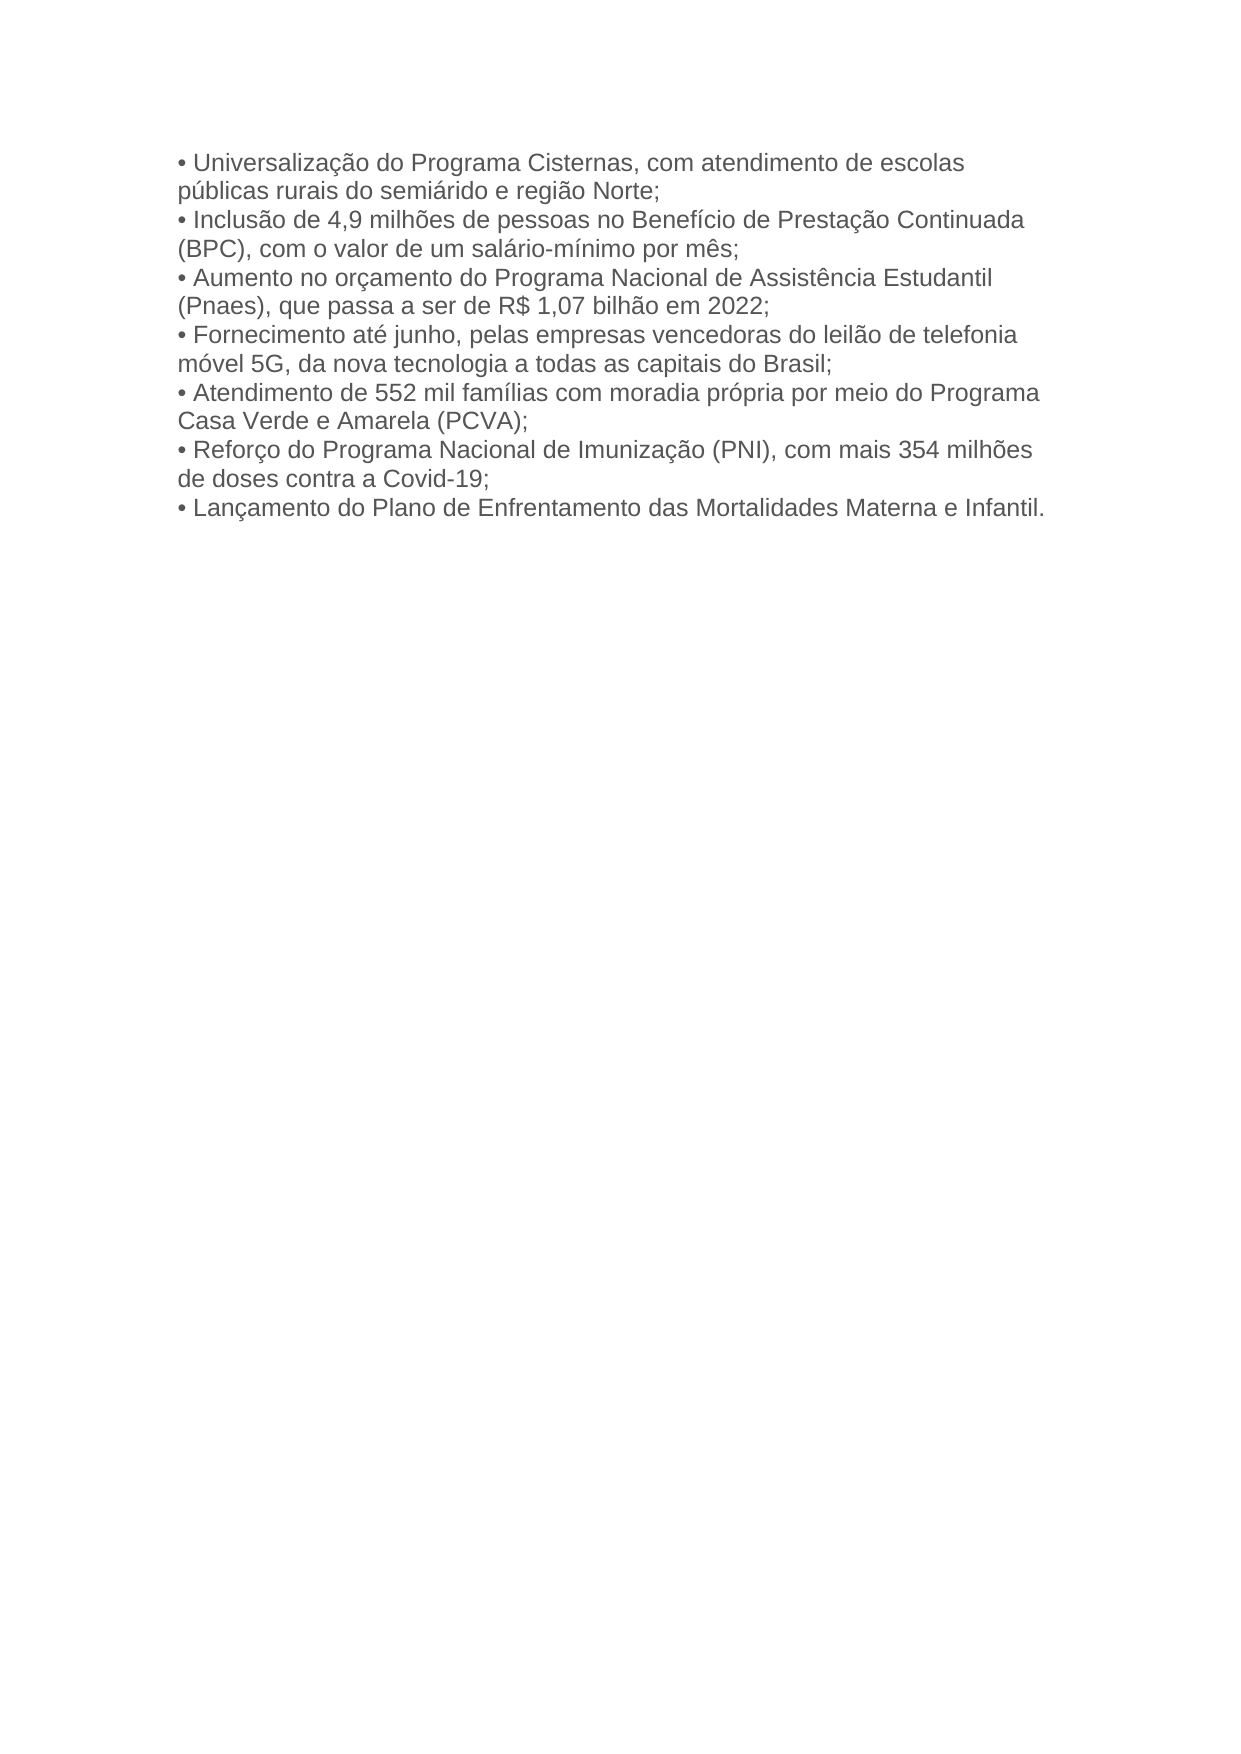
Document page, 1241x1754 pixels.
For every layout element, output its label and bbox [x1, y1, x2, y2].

text [177, 148, 1063, 521]
